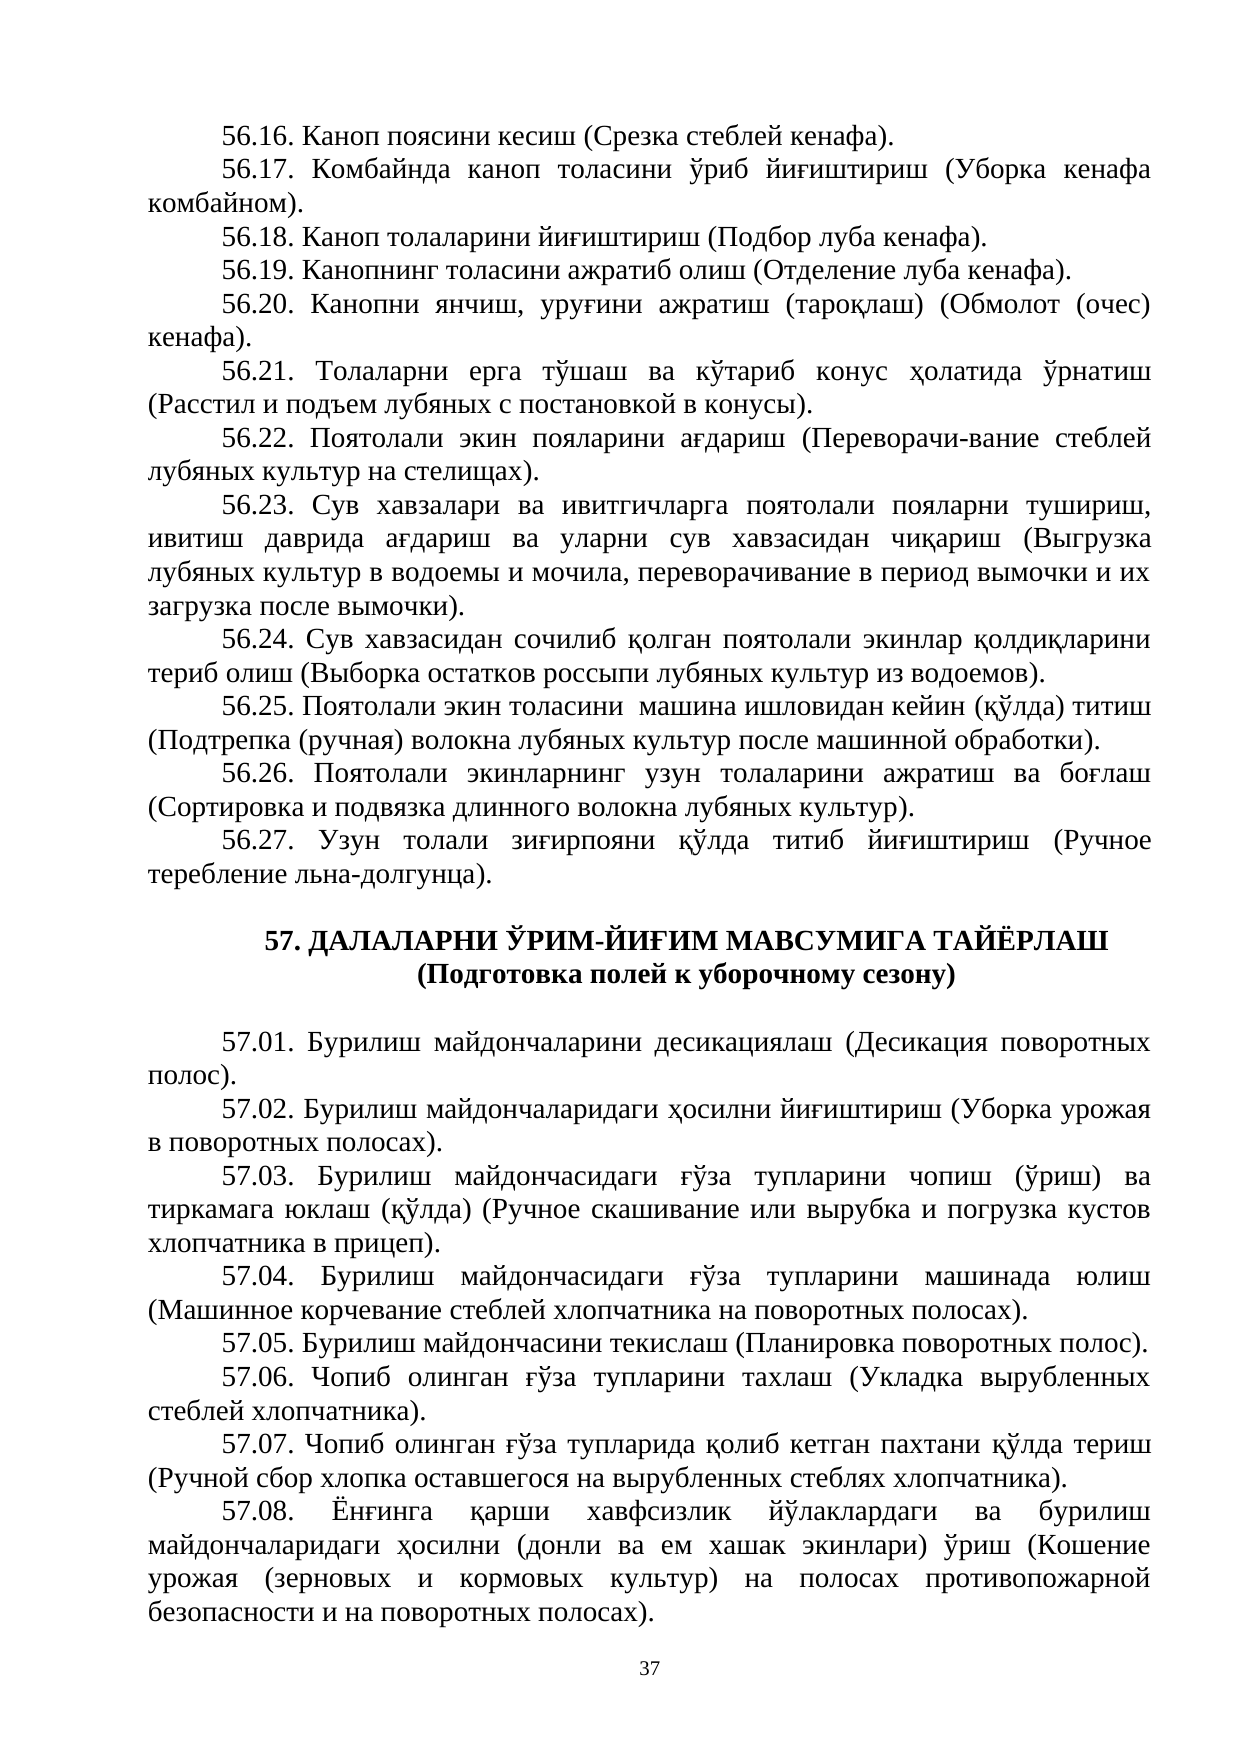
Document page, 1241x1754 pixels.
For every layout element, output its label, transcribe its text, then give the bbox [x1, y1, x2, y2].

text 56.16. Каноп поясини кесиш (Срезка стеблей кенафа). [148, 118, 1152, 152]
text 57.01. Бурилиш майдончаларини десикациялаш (Десикация поворотных полос). [148, 1024, 1152, 1091]
text 56.24. Сув хавзасидан сочилиб қолган поятолали экинлар қолдиқларини териб олиш (Выборка остатков россыпи лубяных культур из водоемов). [148, 621, 1152, 688]
text 57.07. Чопиб олинган ғўза тупларида қолиб кетган пахтани қўлда териш (Ручной сбор хлопка оставшегося на вырубленных стеблях хлопчатника). [148, 1426, 1152, 1493]
text 56.26. Поятолали экинларнинг узун толаларини ажратиш ва боғлаш (Сортировка и подвязка длинного волокна лубяных культур). [148, 755, 1152, 822]
text 56.20. Канопни янчиш, уруғини ажратиш (тароқлаш) (Обмолот (очес) кенафа). [148, 286, 1152, 353]
text 56.17. Комбайнда каноп толасини ўриб йиғиштириш (Уборка кенафа комбайном). [148, 152, 1152, 219]
text 57.04. Бурилиш майдончасидаги ғўза тупларини машинада юлиш (Машинное корчевание стеблей хлопчатника на поворотных полосах). [148, 1258, 1152, 1326]
text 57.03. Бурилиш майдончасидаги ғўза тупларини чопиш (ўриш) ва тиркамага юклаш (қўлда) (Ручное скашивание или вырубка и погрузка кустов хлопчатника в прицеп). [148, 1158, 1152, 1258]
text 57.02. Бурилиш майдончаларидаги ҳосилни йиғиштириш (Уборка урожая в поворотных полосах). [148, 1091, 1152, 1158]
text 56.19. Канопнинг толасини ажратиб олиш (Отделение луба кенафа). [148, 252, 1152, 286]
text 56.22. Поятолали экин пояларини ағдариш (Переворачи-вание стеблей лубяных культур на стелищах). [148, 420, 1152, 487]
text 57.06. Чопиб олинган ғўза тупларини тахлаш (Укладка вырубленных стеблей хлопчатника). [148, 1359, 1152, 1426]
text 56.21. Толаларни ерга тўшаш ва кўтариб конус ҳолатида ўрнатиш (Расстил и подъем лубяных с постановкой в конусы). [148, 353, 1152, 420]
text 56.18. Каноп толаларини йиғиштириш (Подбор луба кенафа). [148, 219, 1152, 252]
text 56.23. Сув хавзалари ва ивитгичларга поятолали пояларни тушириш, ивитиш даврида ағдариш ва уларни сув хавзасидан чиқариш (Выгрузка лубяных культур в водоемы и мочила, переворачивание в период вымочки и их загрузка после вымочки). [148, 487, 1152, 621]
text 56.27. Узун толали зиғирпояни қўлда титиб йиғиштириш (Ручное теребление льна-долгунца). [148, 822, 1152, 889]
text (Подготовка полей к уборочному сезону) [148, 957, 1152, 990]
text 57.05. Бурилиш майдончасини текислаш (Планировка поворотных полос). [148, 1326, 1152, 1359]
text 57. Далаларни ўрим-йиғим мавсумига тайёрлаш [148, 923, 1152, 957]
text 56.25. Поятолали экин толасини машина ишловидан кейин (қўлда) титиш (Подтрепка (ручная) волокна лубяных культур после машинной обработки). [148, 688, 1152, 755]
text 57.08. Ёнғинга қарши хавфсизлик йўлаклардаги ва бурилиш майдончаларидаги ҳосилни (донли ва ем хашак экинлари) ўриш (Кошение урожая (зерновых и кормовых культур) на полосах противопожарной безопасности и на поворотных полосах). [148, 1493, 1152, 1627]
